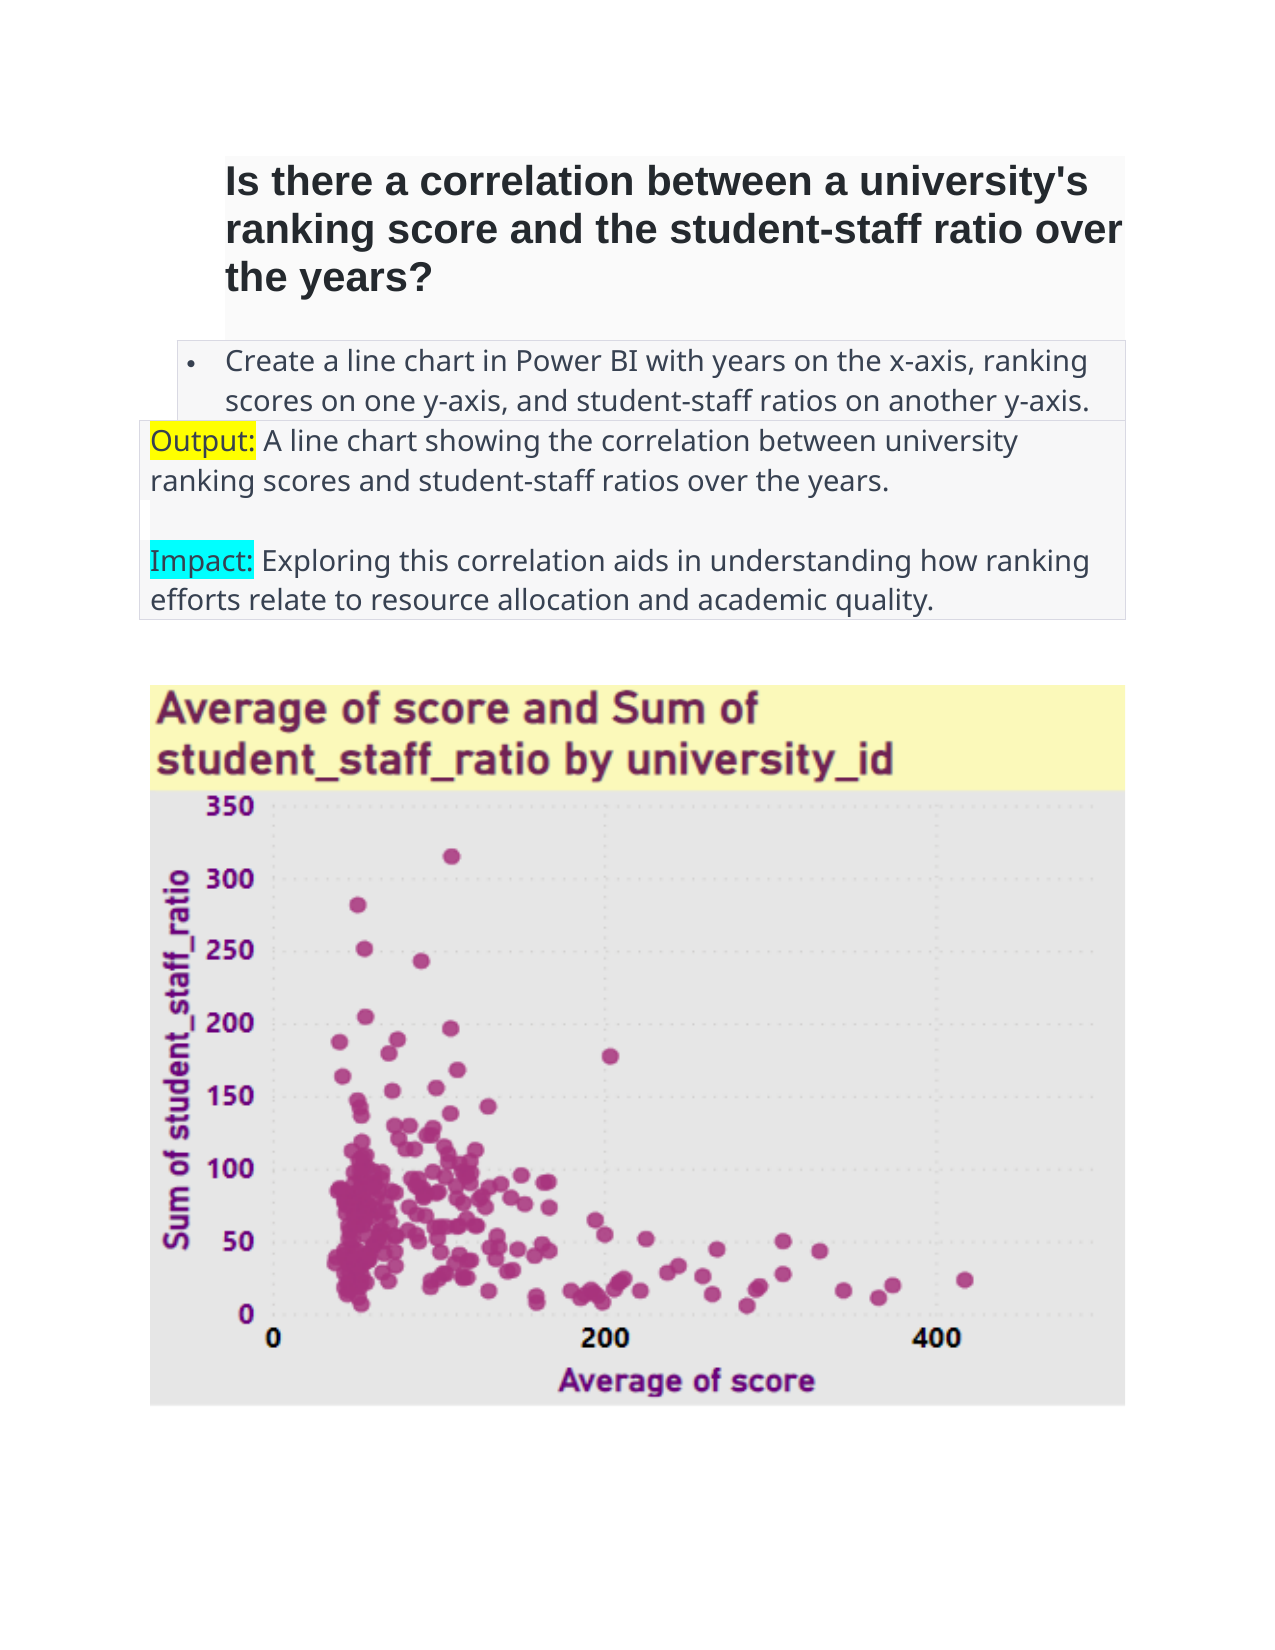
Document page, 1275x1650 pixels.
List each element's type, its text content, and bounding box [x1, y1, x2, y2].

picture [150, 685, 1125, 1419]
list Create a line chart in Power BI with years on the x-axis, ranking scores on one y-axis, and student-staff ratios on another y-axis. [178, 341, 1125, 420]
text Impact: Exploring this correlation aids in understanding how ranking efforts relate to resource allocation and academic quality. [140, 539, 1125, 619]
text Output: A line chart showing the correlation between university ranking scores and student-staff ratios over the years. [140, 421, 1125, 500]
text Is there a correlation between a university's ranking score and the student-staff ratio over the years? [225, 156, 1125, 300]
